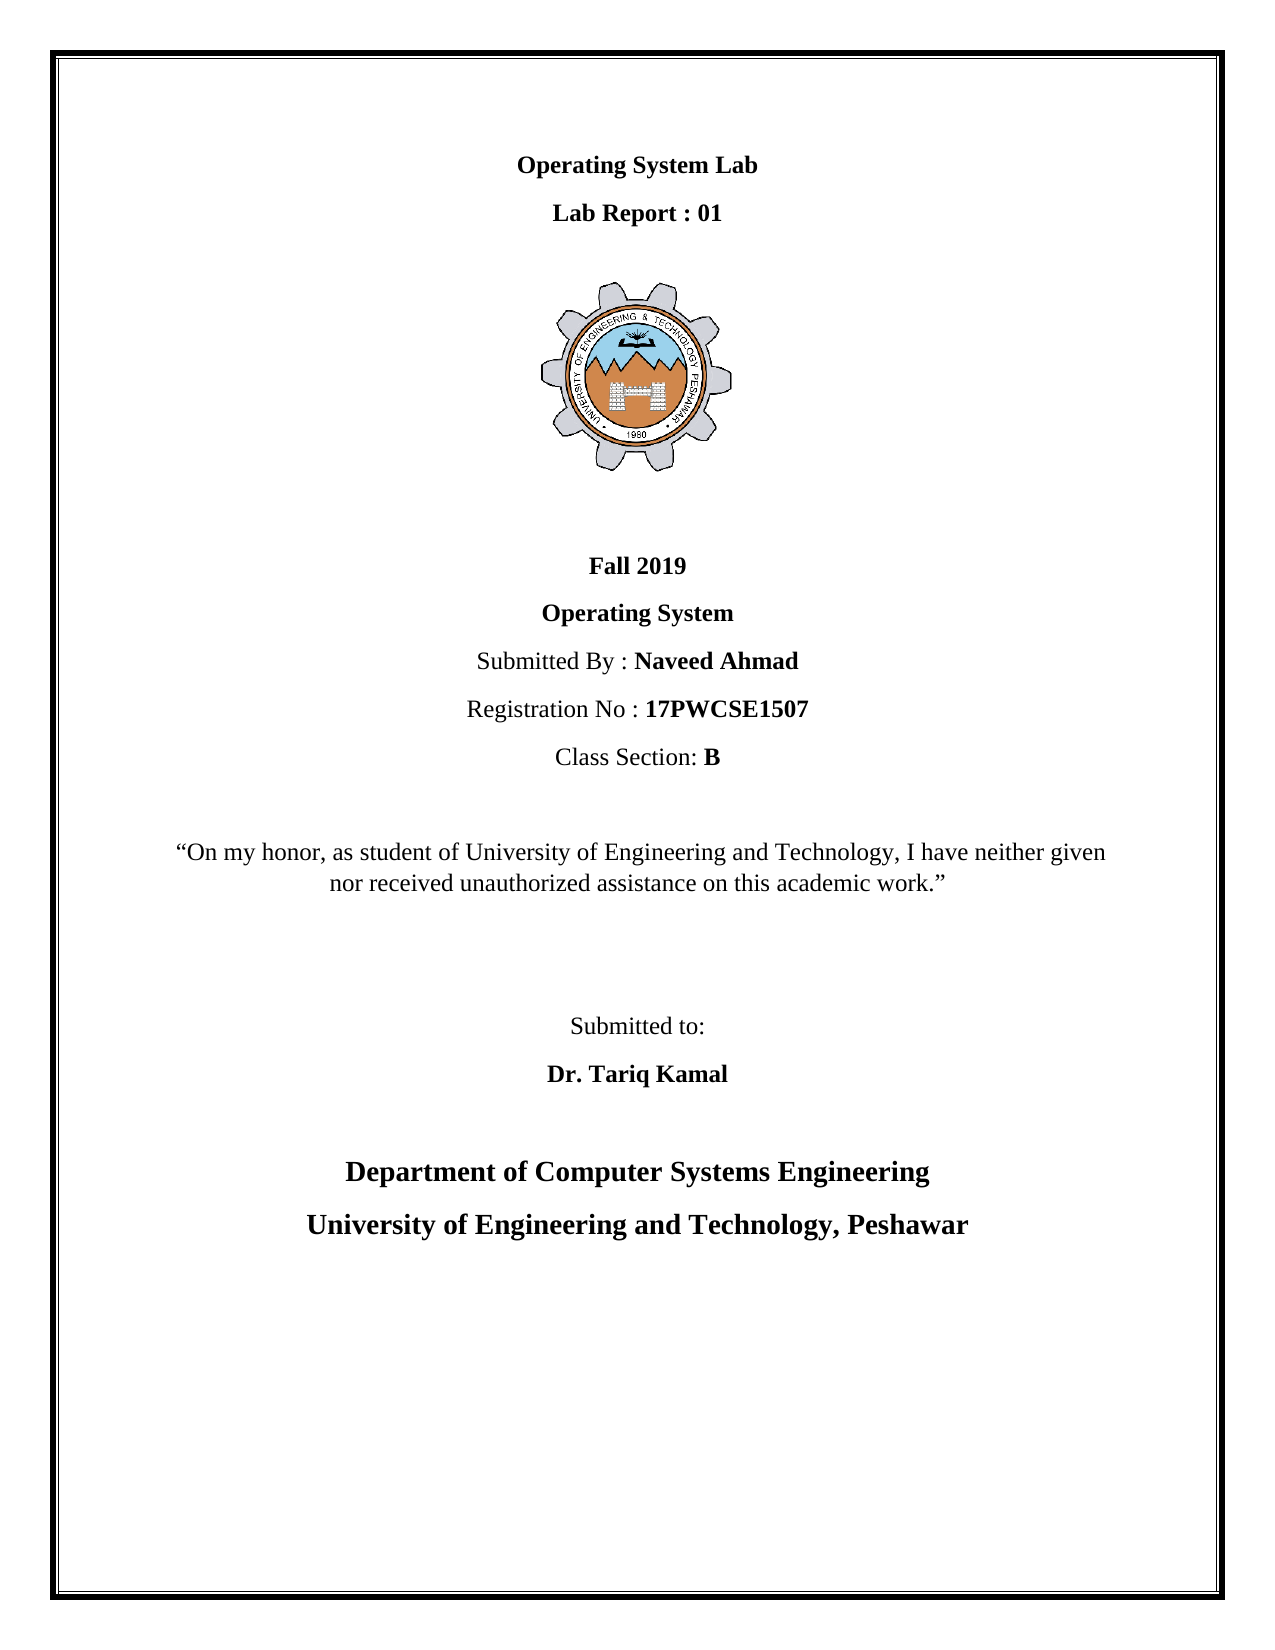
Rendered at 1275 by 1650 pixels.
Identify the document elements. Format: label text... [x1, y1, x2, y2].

text Operating System [150, 598, 1125, 627]
text Lab Report : 01 [150, 198, 1125, 226]
text Dr. Tariq Kamal [150, 1059, 1125, 1088]
text Operating System Lab [150, 150, 1125, 179]
text Class Section: B [150, 742, 1125, 770]
text Fall 2019 [150, 551, 1125, 579]
text University of Engineering and Technology, Peshawar [150, 1207, 1125, 1241]
text Registration No : 17PWCSE1507 [150, 694, 1125, 723]
picture [537, 278, 738, 475]
text “On my honor, as student of University of Engineering and Technology, I have neither given nor received unauthorized assistance on this academic work.” [150, 837, 1125, 897]
text Department of Computer Systems Engineering [150, 1154, 1125, 1188]
text Submitted to: [150, 1011, 1125, 1040]
text Submitted By : Naveed Ahmad [150, 646, 1125, 675]
